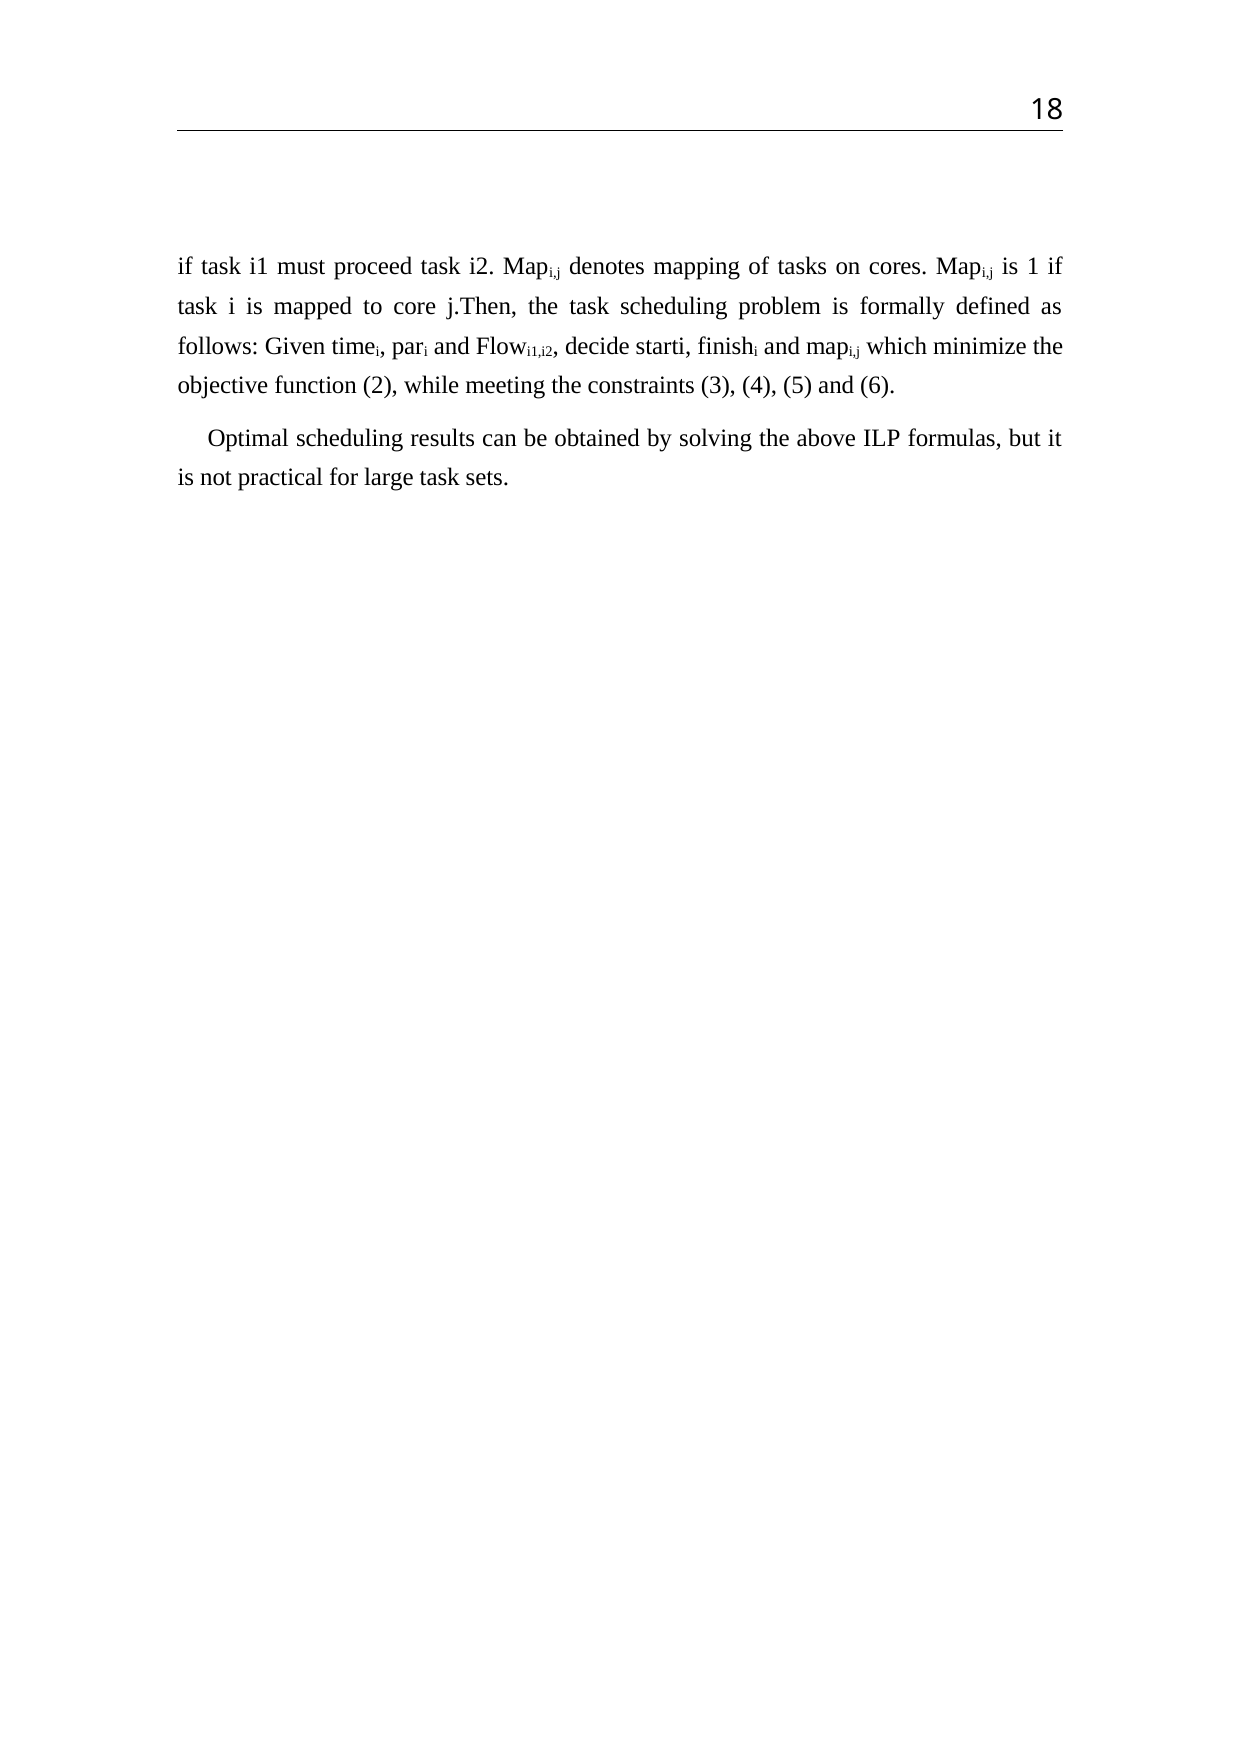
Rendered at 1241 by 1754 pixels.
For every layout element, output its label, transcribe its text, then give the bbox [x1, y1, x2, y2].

text Optimal scheduling results can be obtained by solving the above ILP formulas, but it is not practical for large task sets. [177, 417, 1063, 497]
text Let timei starti, and finishi denote the execution time, start time and finish time of task i, respectively. pari denotes the data parallelism, meaning that task i must be mapped onto pari cores. Flowi1,i2 denotes a flow dependency between tasks i1 and i2. Flowi1,i2 is 1 if task i1 must proceed task i2. Mapi,j denotes mapping of tasks on cores. Mapi,j is 1 if task i is mapped to core j.Then, the task scheduling problem is formally defined as follows: Given timei, pari and Flowi1,i2, decide starti, finishi and mapi,j which minimize the objective function (2), while meeting the constraints (3), (4), (5) and (6). [177, 246, 1063, 405]
